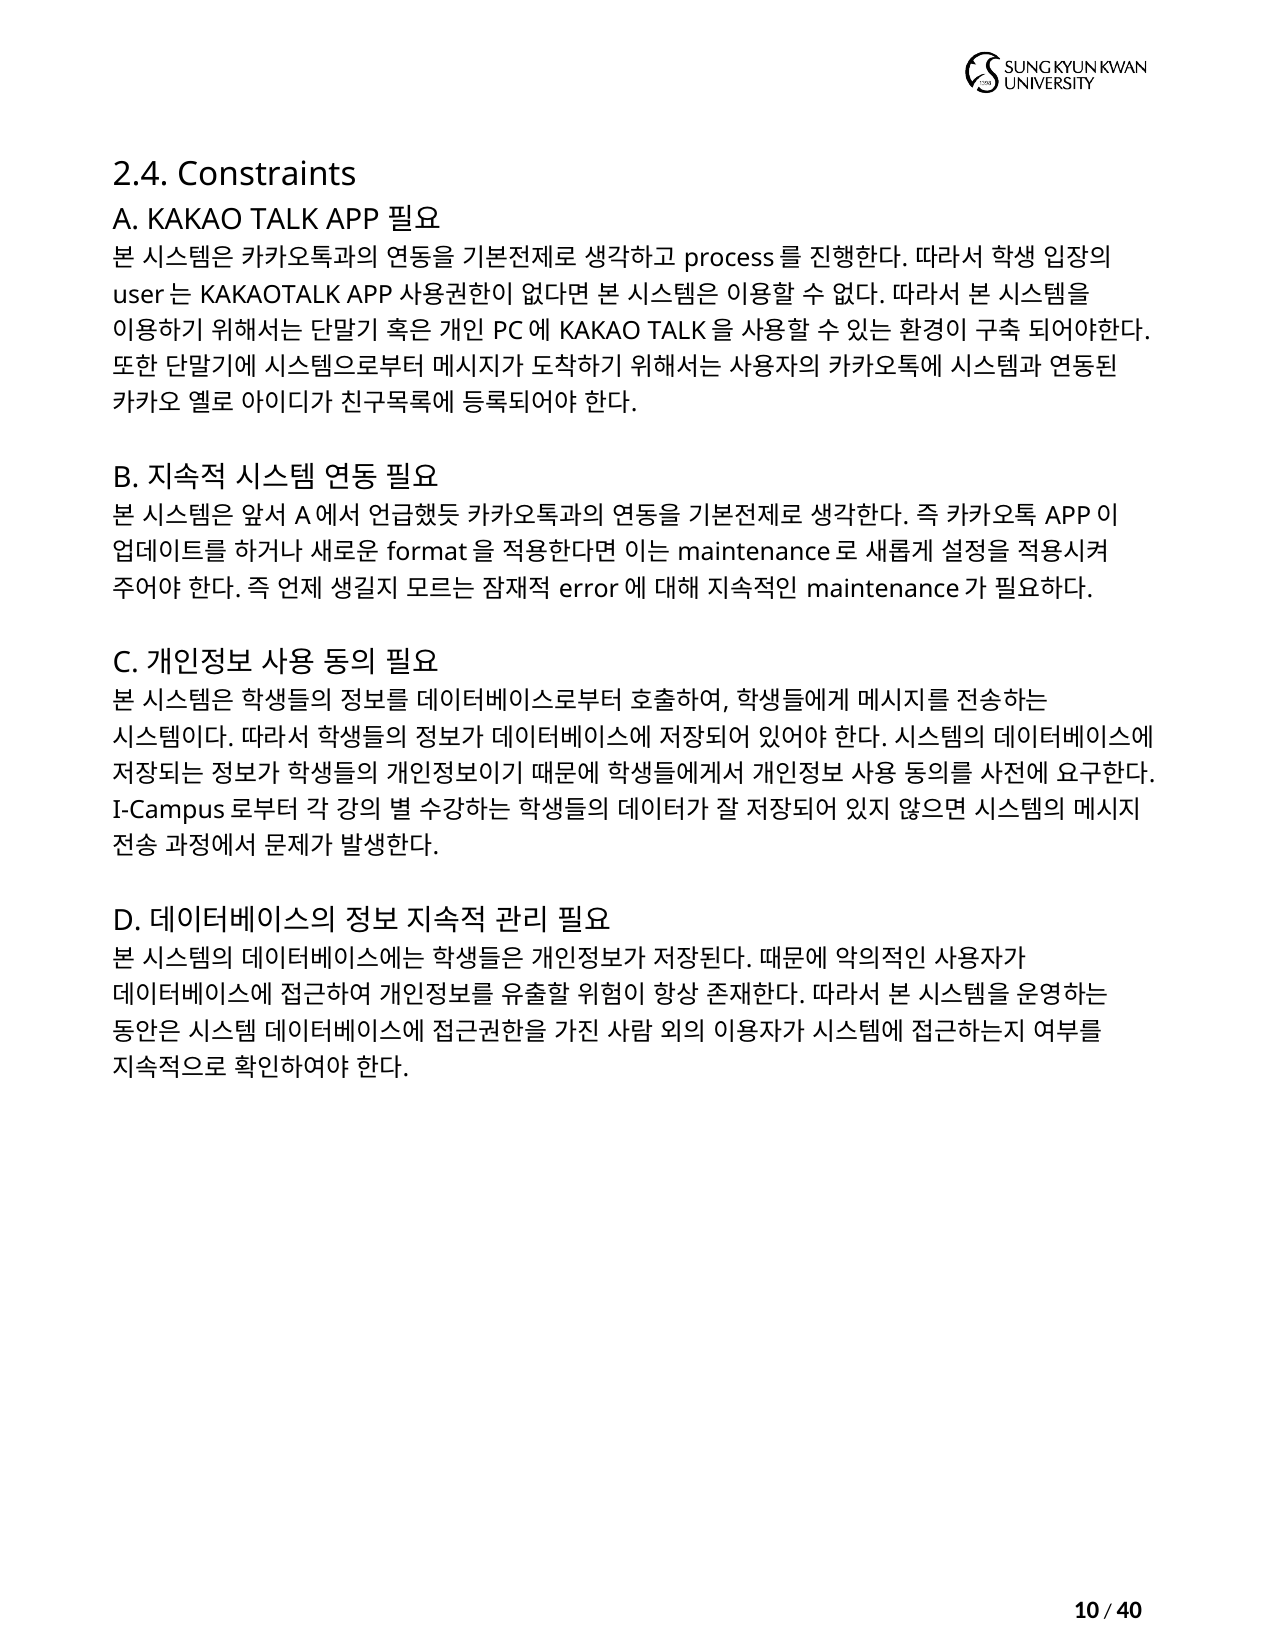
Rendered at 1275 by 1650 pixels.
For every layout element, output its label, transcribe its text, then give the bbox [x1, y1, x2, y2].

text 본 시스템은 학생들의 정보를 데이터베이스로부터 호출하여, 학생들에게 메시지를 전송하는 시스템이다. 따라서 학생들의 정보가 데이터베이스에 저장되어 있어야 한다. 시스템의 데이터베이스에 저장되는 정보가 학생들의 개인정보이기 때문에 학생들에게서 개인정보 사용 동의를 사전에 요구한다. I-Campus로부터 각 강의 별 수강하는 학생들의 데이터가 잘 저장되어 있지 않으면 시스템의 메시지 전송 과정에서 문제가 발생한다. [112, 681, 1162, 862]
picture [952, 42, 1163, 105]
text 본 시스템의 데이터베이스에는 학생들은 개인정보가 저장된다. 때문에 악의적인 사용자가 데이터베이스에 접근하여 개인정보를 유출할 위험이 항상 존재한다. 따라서 본 시스템을 운영하는 동안은 시스템 데이터베이스에 접근권한을 가진 사람 외의 이용자가 시스템에 접근하는지 여부를 지속적으로 확인하여야 한다. [112, 938, 1162, 1083]
text B. 지속적 시스템 연동 필요 [112, 453, 1162, 496]
text A. KAKAO TALK APP 필요 [112, 195, 1162, 238]
text C. 개인정보 사용 동의 필요 [112, 638, 1162, 681]
subtitle 2.4. Constraints [112, 150, 1162, 195]
text 본 시스템은 카카오톡과의 연동을 기본전제로 생각하고 process를 진행한다. 따라서 학생 입장의 user는 KAKAOTALK APP 사용권한이 없다면 본 시스템은 이용할 수 없다. 따라서 본 시스템을 이용하기 위해서는 단말기 혹은 개인 PC에 KAKAO TALK을 사용할 수 있는 환경이 구축 되어야한다. 또한 단말기에 시스템으로부터 메시지가 도착하기 위해서는 사용자의 카카오톡에 시스템과 연동된 카카오 옐로 아이디가 친구목록에 등록되어야 한다. [112, 238, 1162, 419]
text D. 데이터베이스의 정보 지속적 관리 필요 [112, 896, 1162, 938]
text 본 시스템은 앞서 A에서 언급했듯 카카오톡과의 연동을 기본전제로 생각한다. 즉 카카오톡 APP이 업데이트를 하거나 새로운 format을 적용한다면 이는 maintenance로 새롭게 설정을 적용시켜 주어야 한다. 즉 언제 생길지 모르는 잠재적 error에 대해 지속적인 maintenance가 필요하다. [112, 496, 1162, 604]
